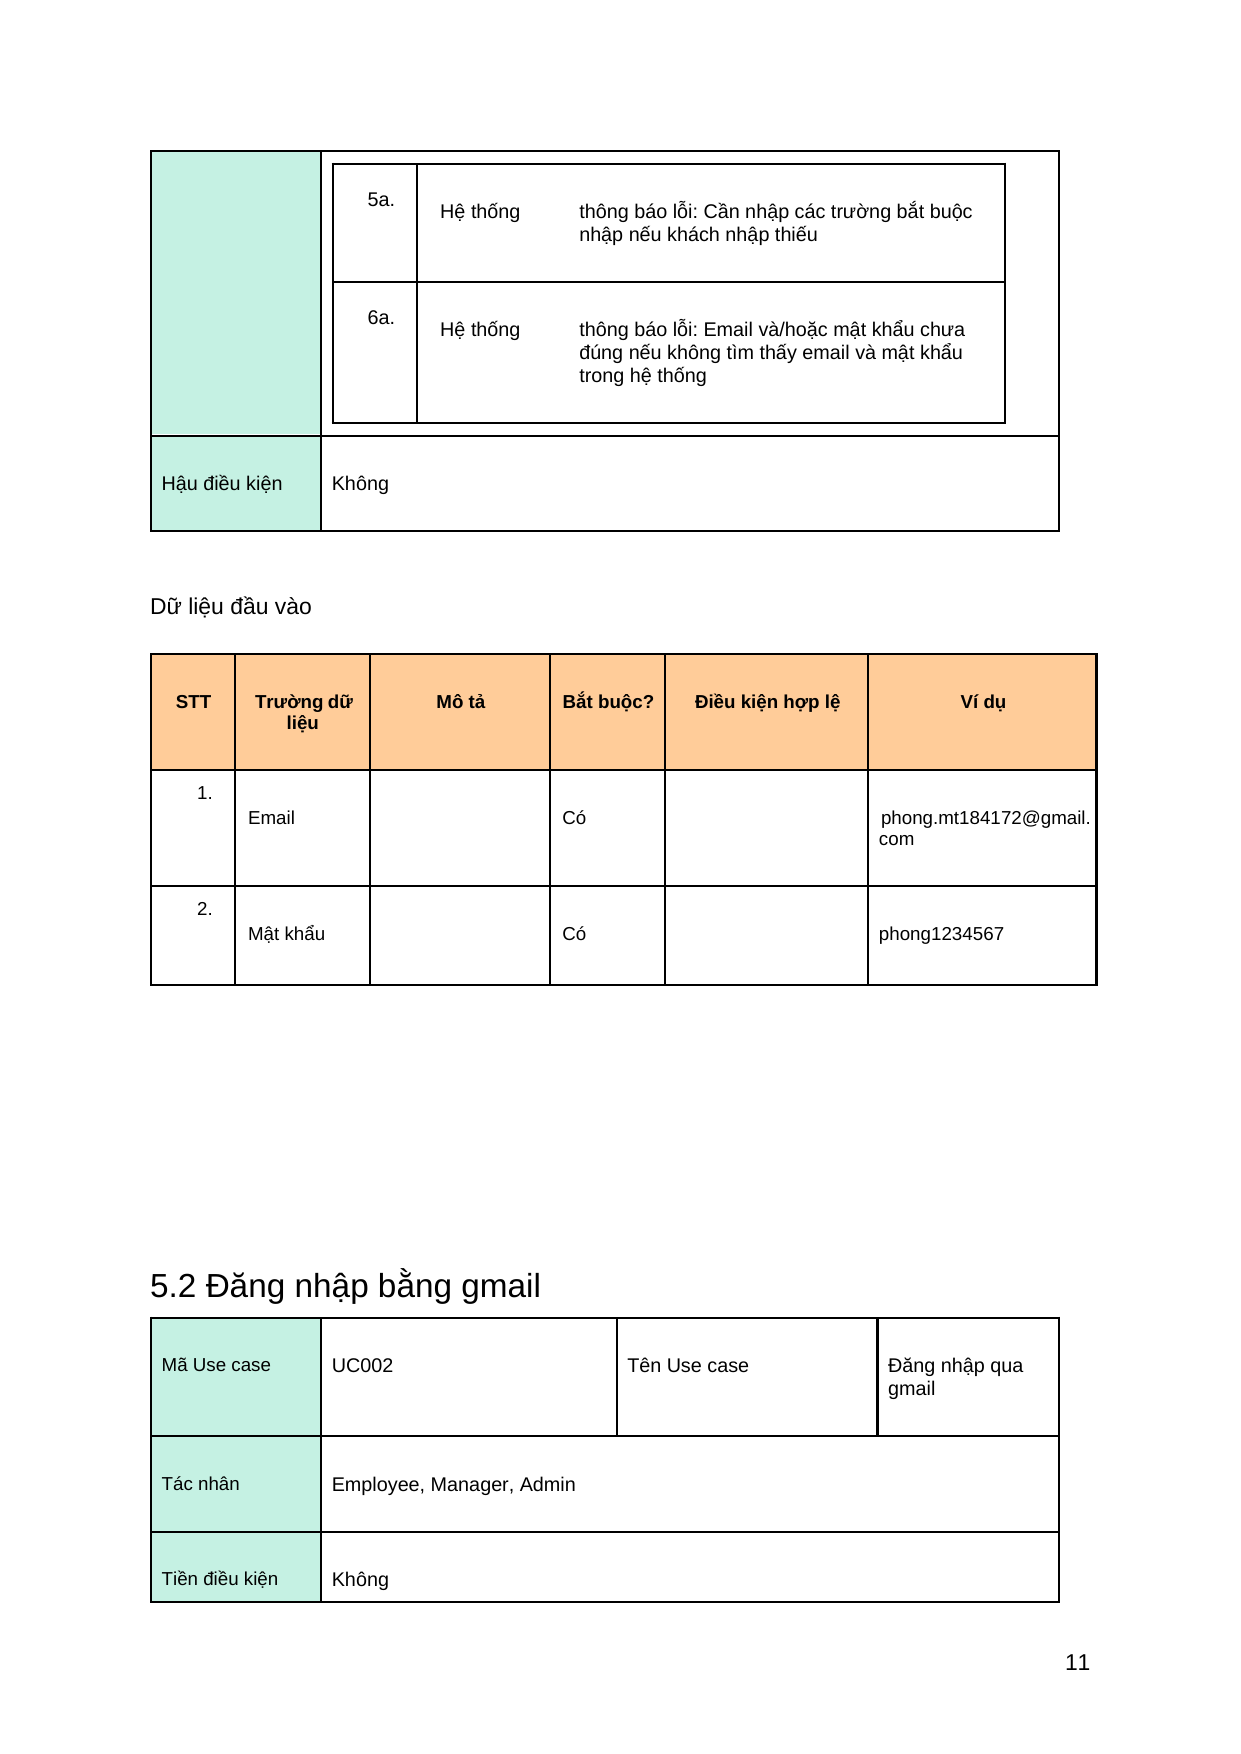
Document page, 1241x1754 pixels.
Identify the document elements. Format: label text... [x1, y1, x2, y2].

table_cell [371, 771, 549, 885]
table_cell [371, 887, 549, 984]
table_header Tên Use case [618, 1319, 876, 1435]
subtitle 5.2 Đăng nhập bằng gmail [150, 1266, 1090, 1304]
table_cell Mật khẩu [236, 887, 369, 984]
table_cell Hậu điều kiện [152, 437, 320, 530]
table_header Đăng nhập qua gmail [879, 1319, 1058, 1435]
table_cell phong1234567 [869, 887, 1095, 984]
table_cell phong.mt184172@gmail.com [869, 771, 1095, 885]
table_header Mô tả [371, 655, 549, 769]
table_header Ví dụ [869, 655, 1095, 769]
text Dữ liệu đầu vào [150, 593, 1090, 619]
table_cell Có [551, 887, 664, 984]
table_header Mã Use case [152, 1319, 320, 1435]
table_cell Tác nhân [152, 1437, 320, 1531]
table_cell 2. [152, 887, 234, 984]
table_cell [322, 152, 1058, 434]
table_header Điều kiện hợp lệ [666, 655, 867, 769]
table_cell 1. [152, 771, 234, 885]
table_cell Không [322, 1533, 1058, 1601]
table_cell Employee, Manager, Admin [322, 1437, 1058, 1531]
table_cell Có [551, 771, 664, 885]
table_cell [152, 152, 320, 434]
table_cell Email [236, 771, 369, 885]
table_cell Không [322, 437, 1058, 530]
table_cell [666, 771, 867, 885]
table_header STT [152, 655, 234, 769]
table_header Bắt buộc? [551, 655, 664, 769]
table_cell [666, 887, 867, 984]
table_header Trường dữ liệu [236, 655, 369, 769]
table_header UC002 [322, 1319, 616, 1435]
table_cell Tiền điều kiện [152, 1533, 320, 1601]
